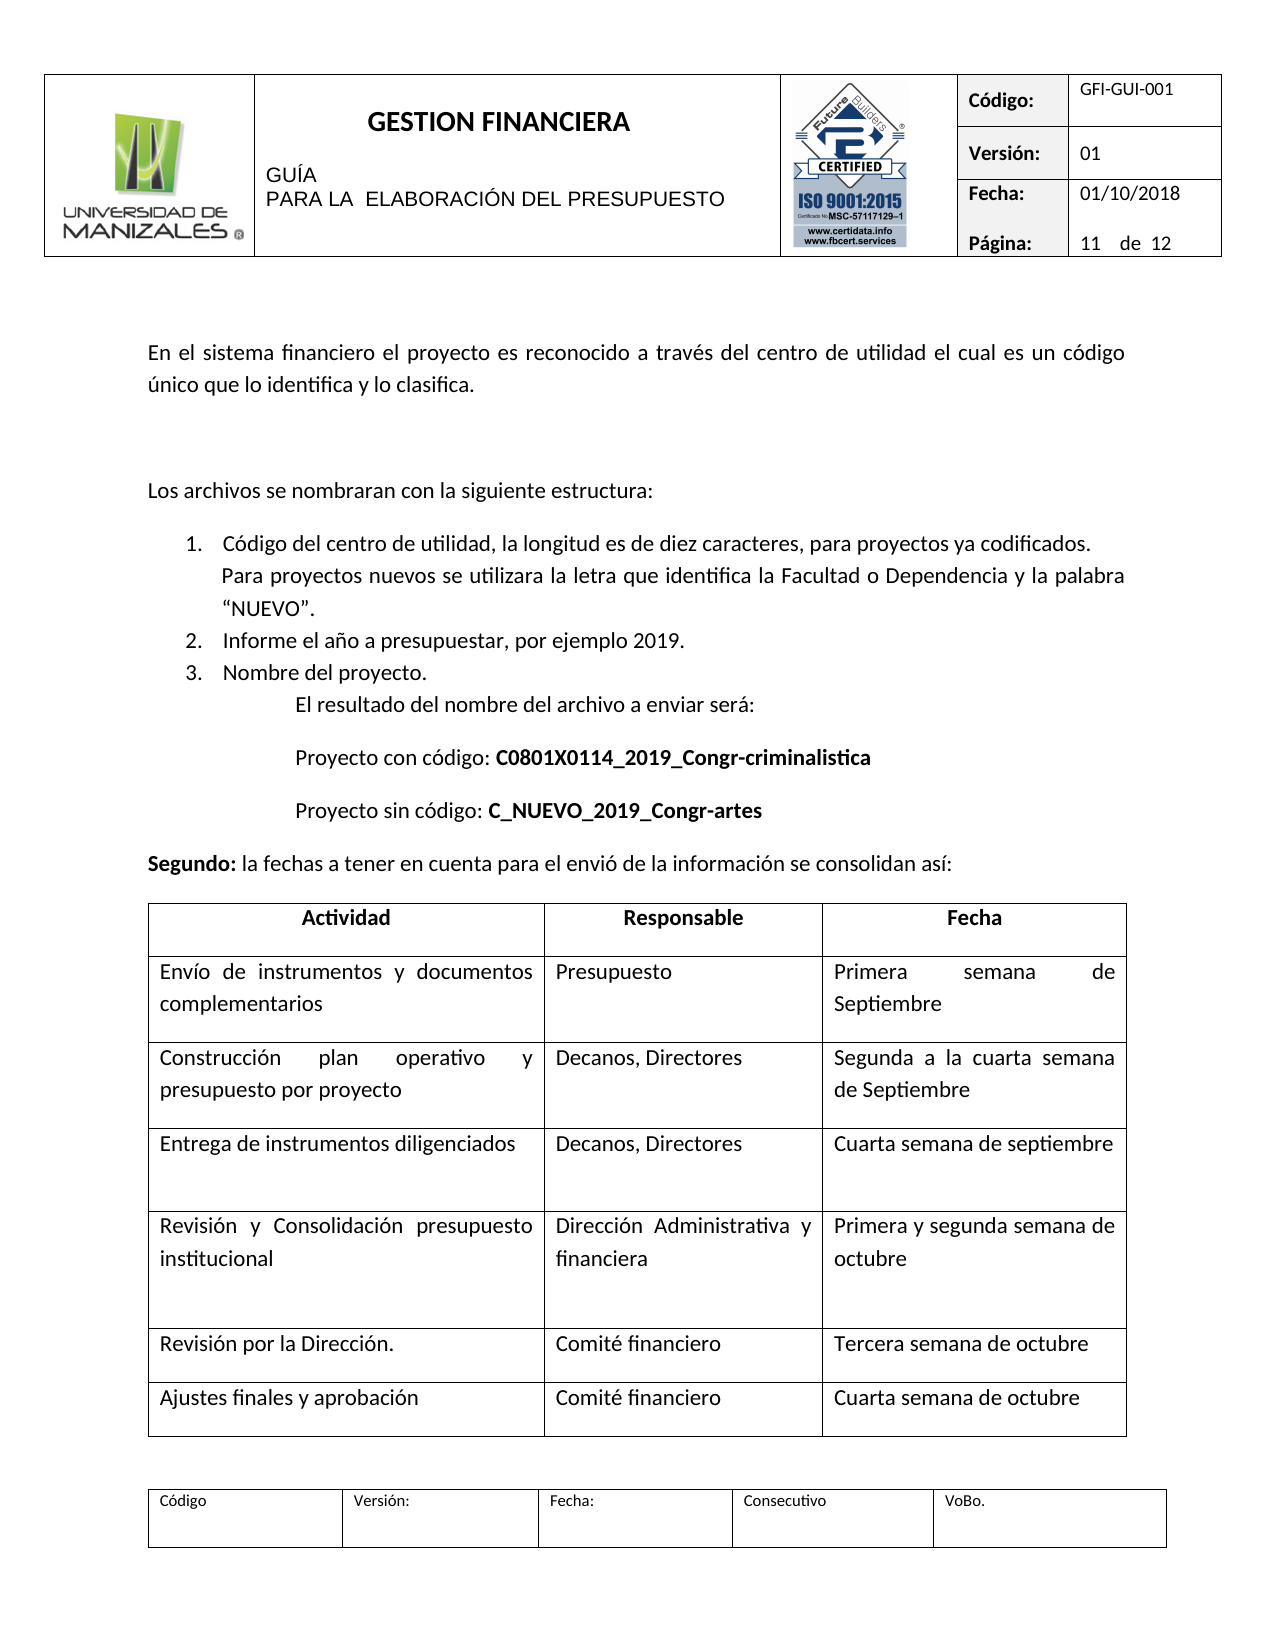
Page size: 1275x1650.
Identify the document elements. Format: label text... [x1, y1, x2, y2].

text Para proyectos nuevos se utilizara la letra que identifica la Facultad o Dependencia y la palabra “NUEVO”. [221, 562, 1127, 622]
table_cell Revisión y Consolidación presupuesto institucional [149, 1212, 544, 1328]
table_header Responsable [545, 904, 822, 956]
list Código del centro de utilidad, la longitud es de diez caracteres, para proyectos ya codificados. [185, 529, 1127, 557]
table_cell Presupuesto [545, 957, 822, 1042]
text Los archivos se nombraran con la siguiente estructura: [148, 476, 1127, 504]
table_cell Revisión por la Dirección. [149, 1329, 544, 1382]
table_cell Comité financiero [545, 1329, 822, 1382]
text Proyecto sin código: C_NUEVO_2019_Congr-artes [258, 796, 1127, 824]
table_cell Comité financiero [545, 1383, 822, 1436]
table_cell Envío de instrumentos y documentos complementarios [149, 957, 544, 1042]
picture [56, 103, 244, 248]
text Proyecto con código: C0801X0114_2019_Congr-criminalistica [295, 743, 1127, 771]
table_cell Ajustes finales y aprobación [149, 1383, 544, 1436]
table_cell Decanos, Directores [545, 1043, 822, 1128]
table_cell Primera y segunda semana de octubre [823, 1212, 1126, 1328]
table_cell Decanos, Directores [545, 1129, 822, 1211]
list Nombre del proyecto. [185, 658, 1127, 686]
table_cell Primera semana de Septiembre [823, 957, 1126, 1042]
table_cell Segunda a la cuarta semana de Septiembre [823, 1043, 1126, 1128]
table_header Actividad [149, 904, 544, 956]
table_cell Tercera semana de octubre [823, 1329, 1126, 1382]
text El resultado del nombre del archivo a enviar será: [295, 690, 1127, 718]
table_cell Cuarta semana de octubre [823, 1383, 1126, 1436]
table_cell Entrega de instrumentos diligenciados [149, 1129, 544, 1211]
picture [791, 81, 909, 250]
text Segundo: la fechas a tener en cuenta para el envió de la información se consolidan así: [148, 849, 1127, 877]
table_cell Construcción plan operativo y presupuesto por proyecto [149, 1043, 544, 1128]
table_cell Dirección Administrativa y financiera [545, 1212, 822, 1328]
table_header Fecha [823, 904, 1126, 956]
list Informe el año a presupuestar, por ejemplo 2019. [185, 626, 1127, 654]
table_cell Cuarta semana de septiembre [823, 1129, 1126, 1211]
text En el sistema financiero el proyecto es reconocido a través del centro de utilidad el cual es un código único que lo identifica y lo clasifica. [148, 338, 1127, 398]
